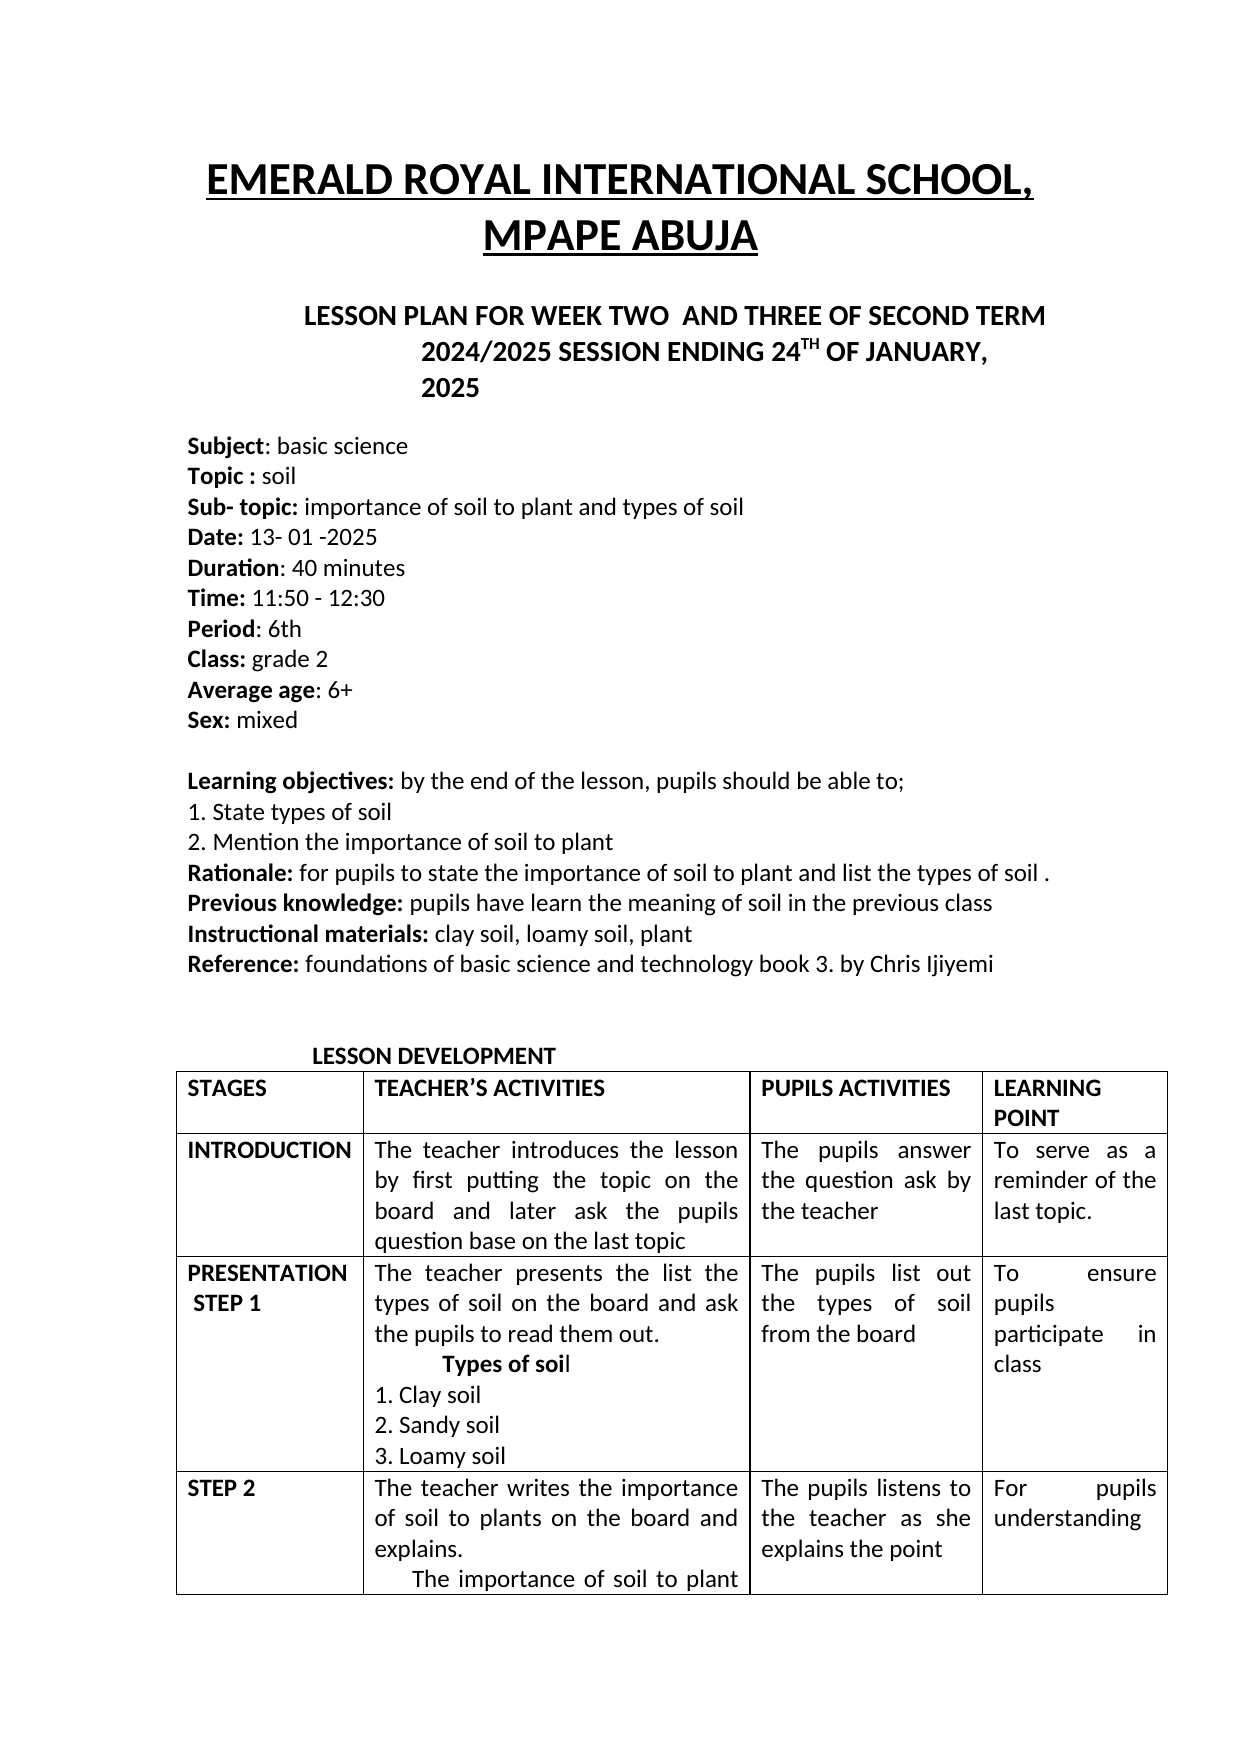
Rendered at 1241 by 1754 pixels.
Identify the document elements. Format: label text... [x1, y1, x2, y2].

text Class: grade 2 [187, 643, 1053, 674]
text Sex: mixed [187, 704, 1053, 735]
table_header STAGES [177, 1072, 363, 1133]
list LESSON DEVELOPMENT [187, 1040, 1053, 1071]
table_cell To serve as a reminder of the last topic. [983, 1134, 1167, 1256]
table_cell The teacher presents the list the types of soil on the board and ask the pupils to read them out. Types of soil Clay soil Sandy soil Loamy soil [364, 1257, 749, 1471]
table_cell INTRODUCTION [177, 1134, 363, 1256]
text Average age: 6+ [187, 674, 1053, 704]
text Subject: basic science [187, 430, 1053, 460]
table_header LEARNING POINT [983, 1072, 1167, 1133]
list LESSON PLAN FOR WEEK TWO AND THREE OF SECOND TERM 2024/2025 SESSION ENDING 24TH OF JANUARY, 2025 [304, 297, 1053, 404]
table_cell The teacher introduces the lesson by first putting the topic on the board and later ask the pupils question base on the last topic [364, 1134, 749, 1256]
table_cell STEP 2 [177, 1472, 363, 1594]
text EMERALD ROYAL INTERNATIONAL SCHOOL, MPAPE ABUJA [187, 150, 1053, 262]
list Instructional materials: clay soil, loamy soil, plant [187, 918, 1053, 949]
table_header PUPILS ACTIVITIES [751, 1072, 982, 1133]
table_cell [364, 1472, 749, 1594]
text Learning objectives: by the end of the lesson, pupils should be able to; [187, 766, 1053, 796]
text Period: 6th [187, 613, 1053, 643]
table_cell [751, 1472, 982, 1594]
text Date: 13- 01 -2025 [187, 521, 1053, 552]
text Duration: 40 minutes [187, 552, 1053, 582]
text Time: 11:50 - 12:30 [187, 582, 1053, 613]
list Mention the importance of soil to plant [187, 827, 1053, 857]
list Reference: foundations of basic science and technology book 3. by Chris Ijiyemi [187, 949, 1053, 979]
list Previous knowledge: pupils have learn the meaning of soil in the previous class [187, 888, 1053, 918]
table_cell PRESENTATION STEP 1 [177, 1257, 363, 1471]
table_cell To ensure pupils participate in class [983, 1257, 1167, 1471]
list Rationale: for pupils to state the importance of soil to plant and list the types of soil . [187, 857, 1053, 888]
text Sub- topic: importance of soil to plant and types of soil [187, 491, 1053, 521]
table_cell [983, 1472, 1167, 1594]
text Topic : soil [187, 460, 1053, 491]
table_cell The pupils answer the question ask by the teacher [751, 1134, 982, 1256]
list State types of soil [187, 796, 1053, 827]
table_header TEACHER’S ACTIVITIES [364, 1072, 749, 1133]
table_cell The pupils list out the types of soil from the board [751, 1257, 982, 1471]
